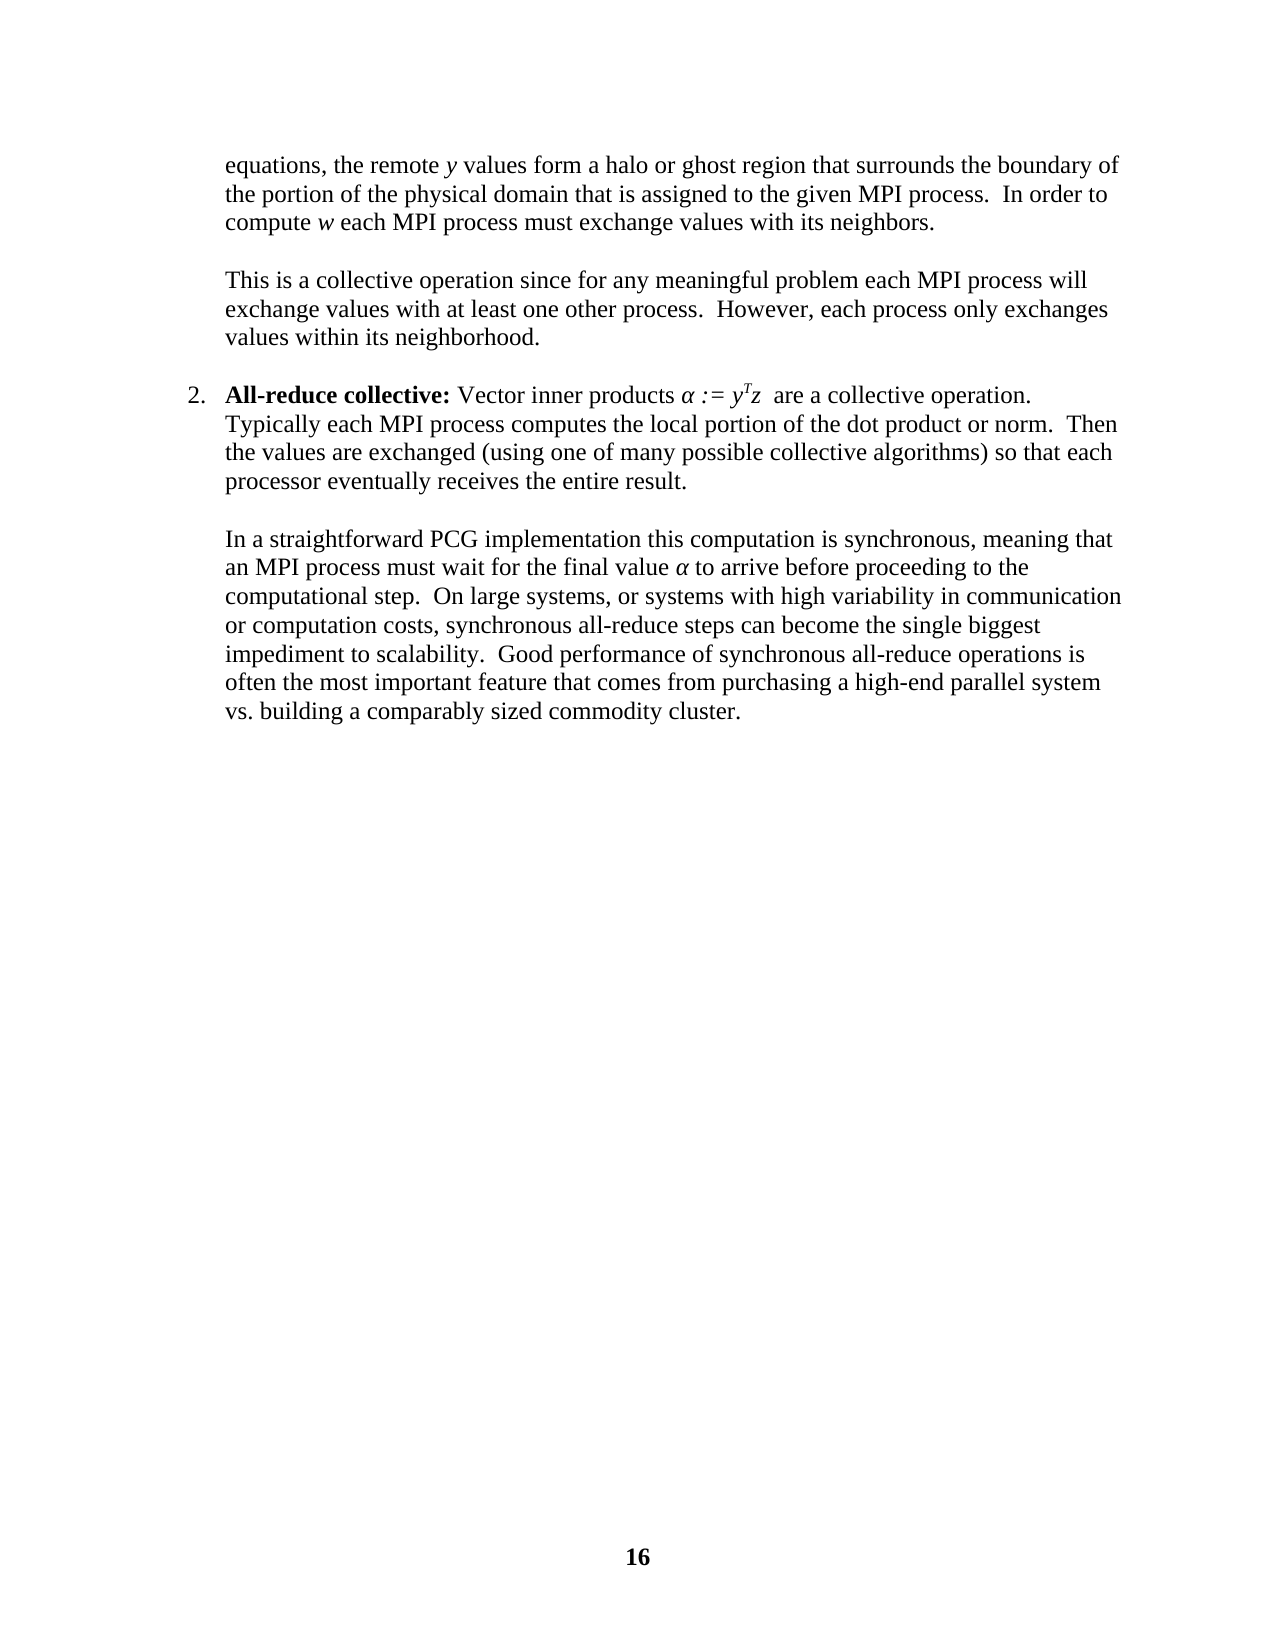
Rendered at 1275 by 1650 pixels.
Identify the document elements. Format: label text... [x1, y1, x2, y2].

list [187, 150, 1125, 380]
list All-reduce collective: Vector inner products α := yTz are a collective operation. Typically each MPI process computes the local portion of the dot product or norm. Then the values are exchanged (using one of many possible collective algorithms) so that each processor eventually receives the entire result. In a straightforward PCG implementation this computation is synchronous, meaning that an MPI process must wait for the final value α to arrive before proceeding to the computational step. On large systems, or systems with high variability in communication or computation costs, synchronous all-reduce steps can become the single biggest impediment to scalability. Good performance of synchronous all-reduce operations is often the most important feature that comes from purchasing a high-end parallel system vs. building a comparably sized commodity cluster. [187, 380, 1125, 725]
